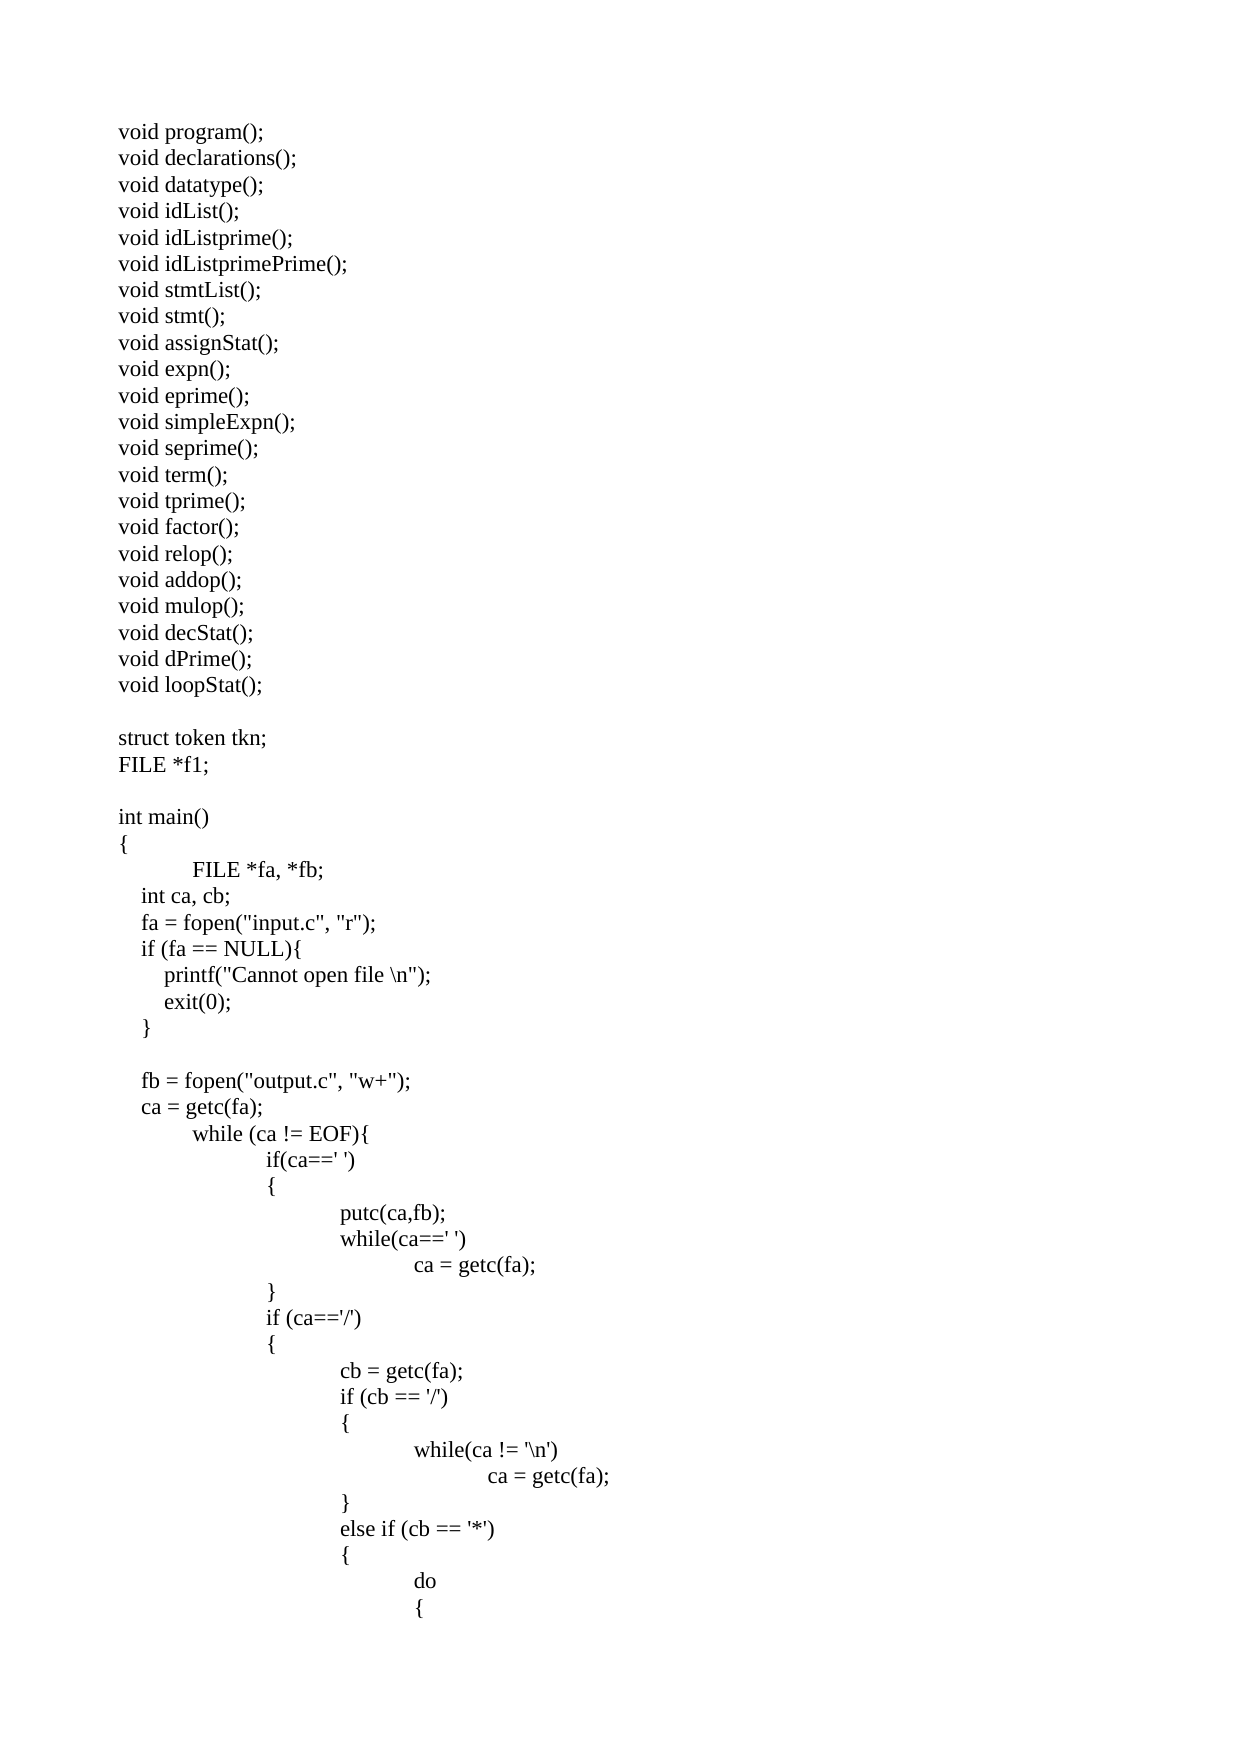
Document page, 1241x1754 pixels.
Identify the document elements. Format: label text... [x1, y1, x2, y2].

text void simpleExpn(); [118, 408, 1122, 434]
text void decStat(); [118, 619, 1122, 645]
text { [118, 1330, 1122, 1357]
text while (ca != EOF){ [118, 1119, 1122, 1146]
text if (fa == NULL){ [118, 935, 1122, 961]
text } [118, 1014, 1122, 1041]
text { [118, 1594, 1122, 1620]
text cb = getc(fa); [118, 1357, 1122, 1383]
text { [118, 830, 1122, 856]
text ca = getc(fa); [118, 1251, 1122, 1278]
text fa = fopen("input.c", "r"); [118, 909, 1122, 935]
text { [118, 1541, 1122, 1568]
text ca = getc(fa); [118, 1093, 1122, 1119]
text void program(); [118, 118, 1122, 144]
text FILE *f1; [118, 751, 1122, 777]
text void stmtList(); [118, 276, 1122, 303]
text void mulop(); [118, 592, 1122, 619]
text void datatype(); [118, 171, 1122, 197]
text void idList(); [118, 197, 1122, 223]
text void loopStat(); [118, 672, 1122, 698]
text int main() [118, 803, 1122, 830]
text int ca, cb; [118, 882, 1122, 909]
text ca = getc(fa); [118, 1462, 1122, 1488]
text if (ca=='/') [118, 1304, 1122, 1330]
text if (cb == '/') [118, 1383, 1122, 1409]
text void idListprimePrime(); [118, 250, 1122, 276]
text exit(0); [118, 988, 1122, 1014]
text void expn(); [118, 355, 1122, 382]
text void stmt(); [118, 303, 1122, 329]
text void addop(); [118, 566, 1122, 592]
text void idListprime(); [118, 223, 1122, 250]
text while(ca==' ') [118, 1225, 1122, 1251]
text void declarations(); [118, 144, 1122, 171]
text { [118, 1409, 1122, 1436]
text void eprime(); [118, 382, 1122, 408]
text FILE *fa, *fb; [118, 856, 1122, 882]
text void assignStat(); [118, 329, 1122, 355]
text void relop(); [118, 540, 1122, 566]
text if(ca==' ') [118, 1146, 1122, 1172]
text void term(); [118, 461, 1122, 487]
text struct token tkn; [118, 724, 1122, 751]
text putc(ca,fb); [118, 1199, 1122, 1225]
text } [118, 1488, 1122, 1515]
text do [118, 1568, 1122, 1594]
text void factor(); [118, 513, 1122, 540]
text void dPrime(); [118, 645, 1122, 672]
text fb = fopen("output.c", "w+"); [118, 1067, 1122, 1093]
text } [118, 1278, 1122, 1304]
text while(ca != '\n') [118, 1436, 1122, 1462]
text void seprime(); [118, 434, 1122, 461]
text void tprime(); [118, 487, 1122, 513]
text else if (cb == '*') [118, 1515, 1122, 1541]
text { [118, 1172, 1122, 1199]
text printf("Cannot open file \n"); [118, 961, 1122, 988]
